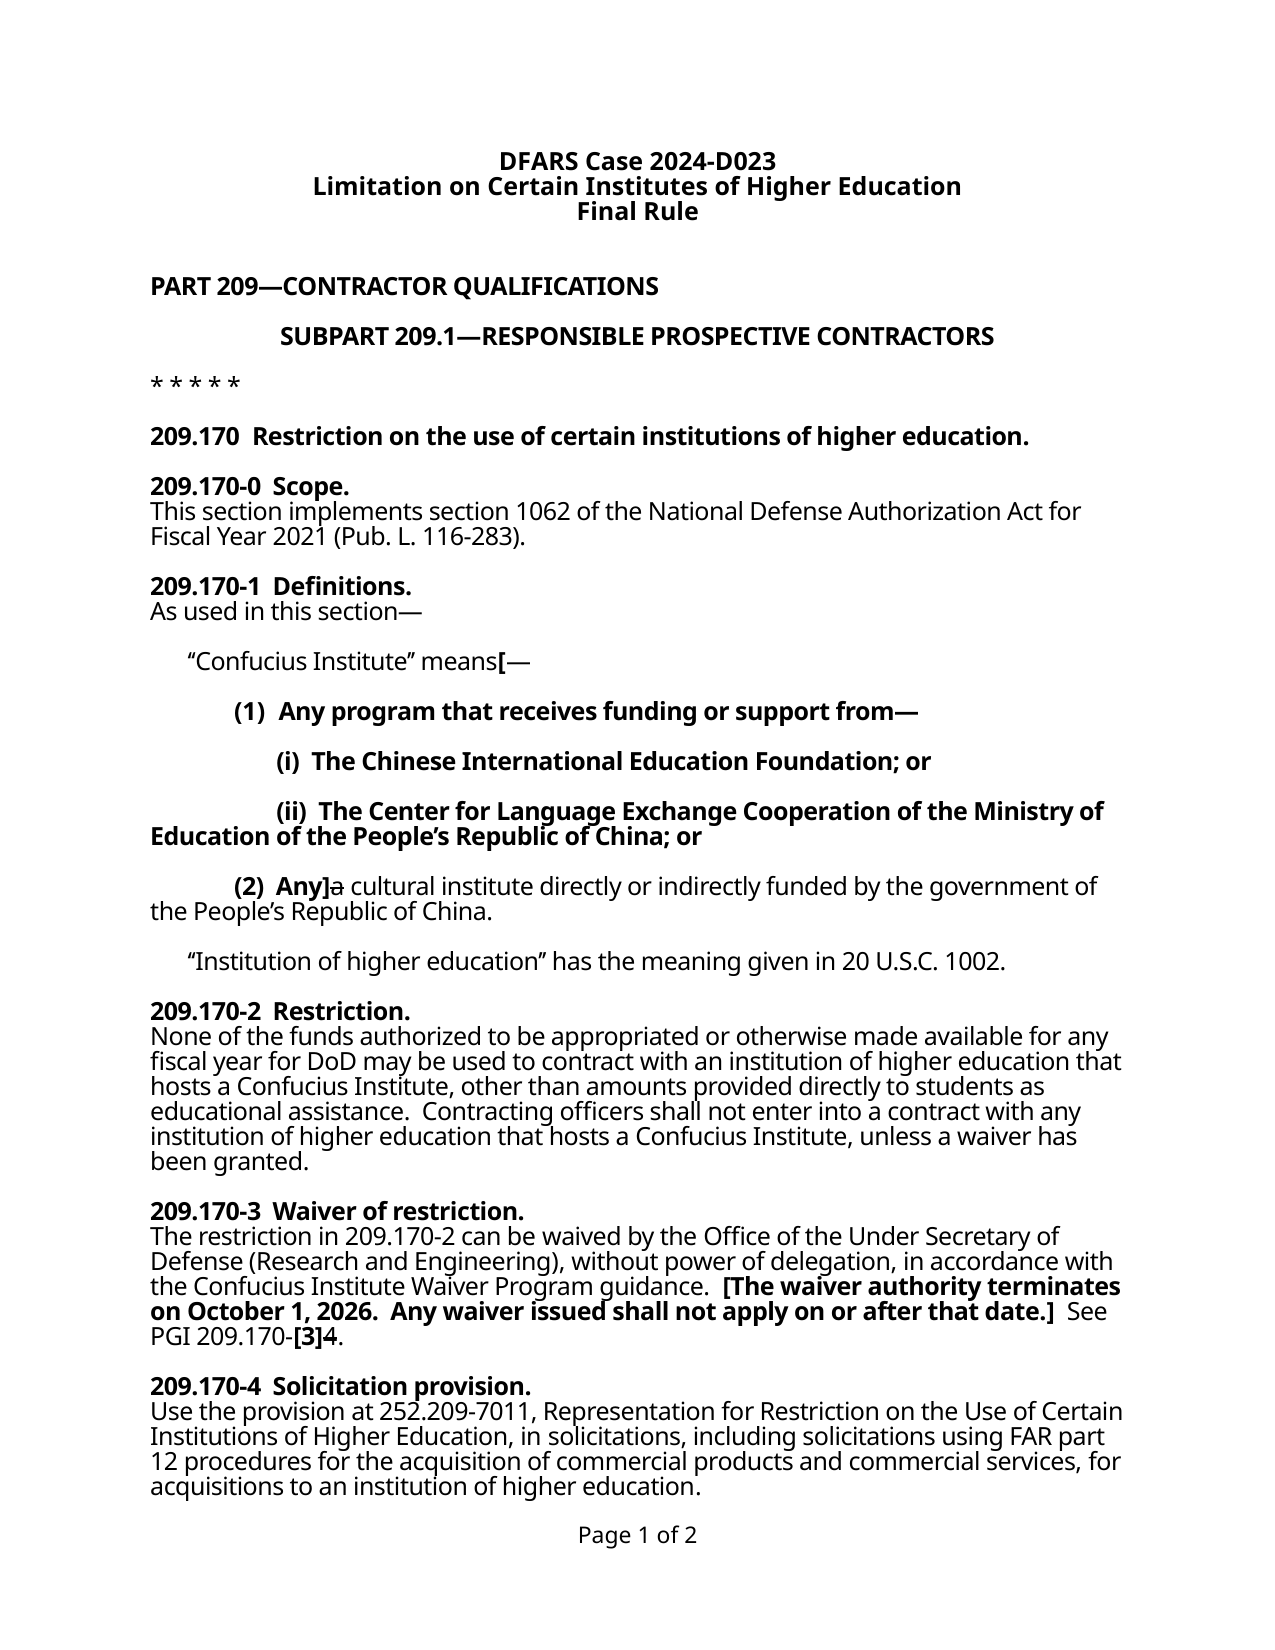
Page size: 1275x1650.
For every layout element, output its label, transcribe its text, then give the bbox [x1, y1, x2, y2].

text (ii) The Center for Language Exchange Cooperation of the Ministry of Education of the People’s Republic of China; or [150, 800, 1125, 850]
text DFARS Case 2024-D023 [150, 150, 1125, 175]
text (i) The Chinese International Education Foundation; or [150, 750, 1125, 775]
text Use the provision at 252.209-7011, Representation for Restriction on the Use of Certain Institutions of Higher Education, in solicitations, including solicitations using FAR part 12 procedures for the acquisition of commercial products and commercial services, for acquisitions to an institution of higher education. [150, 1400, 1125, 1500]
text Final Rule [150, 200, 1125, 225]
text 209.170-3 Waiver of restriction. [150, 1200, 1125, 1225]
text 209.170-0 Scope. [150, 475, 1125, 500]
text ‘‘Institution of higher education’’ has the meaning given in 20 U.S.C. 1002. [150, 950, 1125, 975]
text 209.170 Restriction on the use of certain institutions of higher education. [150, 425, 1125, 450]
text As used in this section— [150, 600, 1125, 625]
text ‘‘Confucius Institute’’ means[— [150, 650, 1125, 675]
text 209.170-4 Solicitation provision. [150, 1375, 1125, 1400]
text (1) Any program that receives funding or support from— [150, 700, 1125, 725]
text Limitation on Certain Institutes of Higher Education [150, 175, 1125, 200]
text The restriction in 209.170-2 can be waived by the Office of the Under Secretary of Defense (Research and Engineering), without power of delegation, in accordance with the Confucius Institute Waiver Program guidance. [The waiver authority terminates on October 1, 2026. Any waiver issued shall not apply on or after that date.] See PGI 209.170-[3]4. [150, 1225, 1125, 1350]
text None of the funds authorized to be appropriated or otherwise made available for any fiscal year for DoD may be used to contract with an institution of higher education that hosts a Confucius Institute, other than amounts provided directly to students as educational assistance. Contracting officers shall not enter into a contract with any institution of higher education that hosts a Confucius Institute, unless a waiver has been granted. [150, 1025, 1125, 1175]
text (2) Any]a cultural institute directly or indirectly funded by the government of the People’s Republic of China. [150, 875, 1125, 925]
text This section implements section 1062 of the National Defense Authorization Act for Fiscal Year 2021 (Pub. L. 116-283). [150, 500, 1125, 550]
text 209.170-1 Definitions. [150, 575, 1125, 600]
text SUBPART 209.1—responsible prospective contractors [150, 325, 1125, 350]
text * * * * * [150, 375, 1125, 400]
text 209.170-2 Restriction. [150, 1000, 1125, 1025]
text PART 209—CONTRACTOR QUALIFICATIONS [150, 275, 1125, 300]
